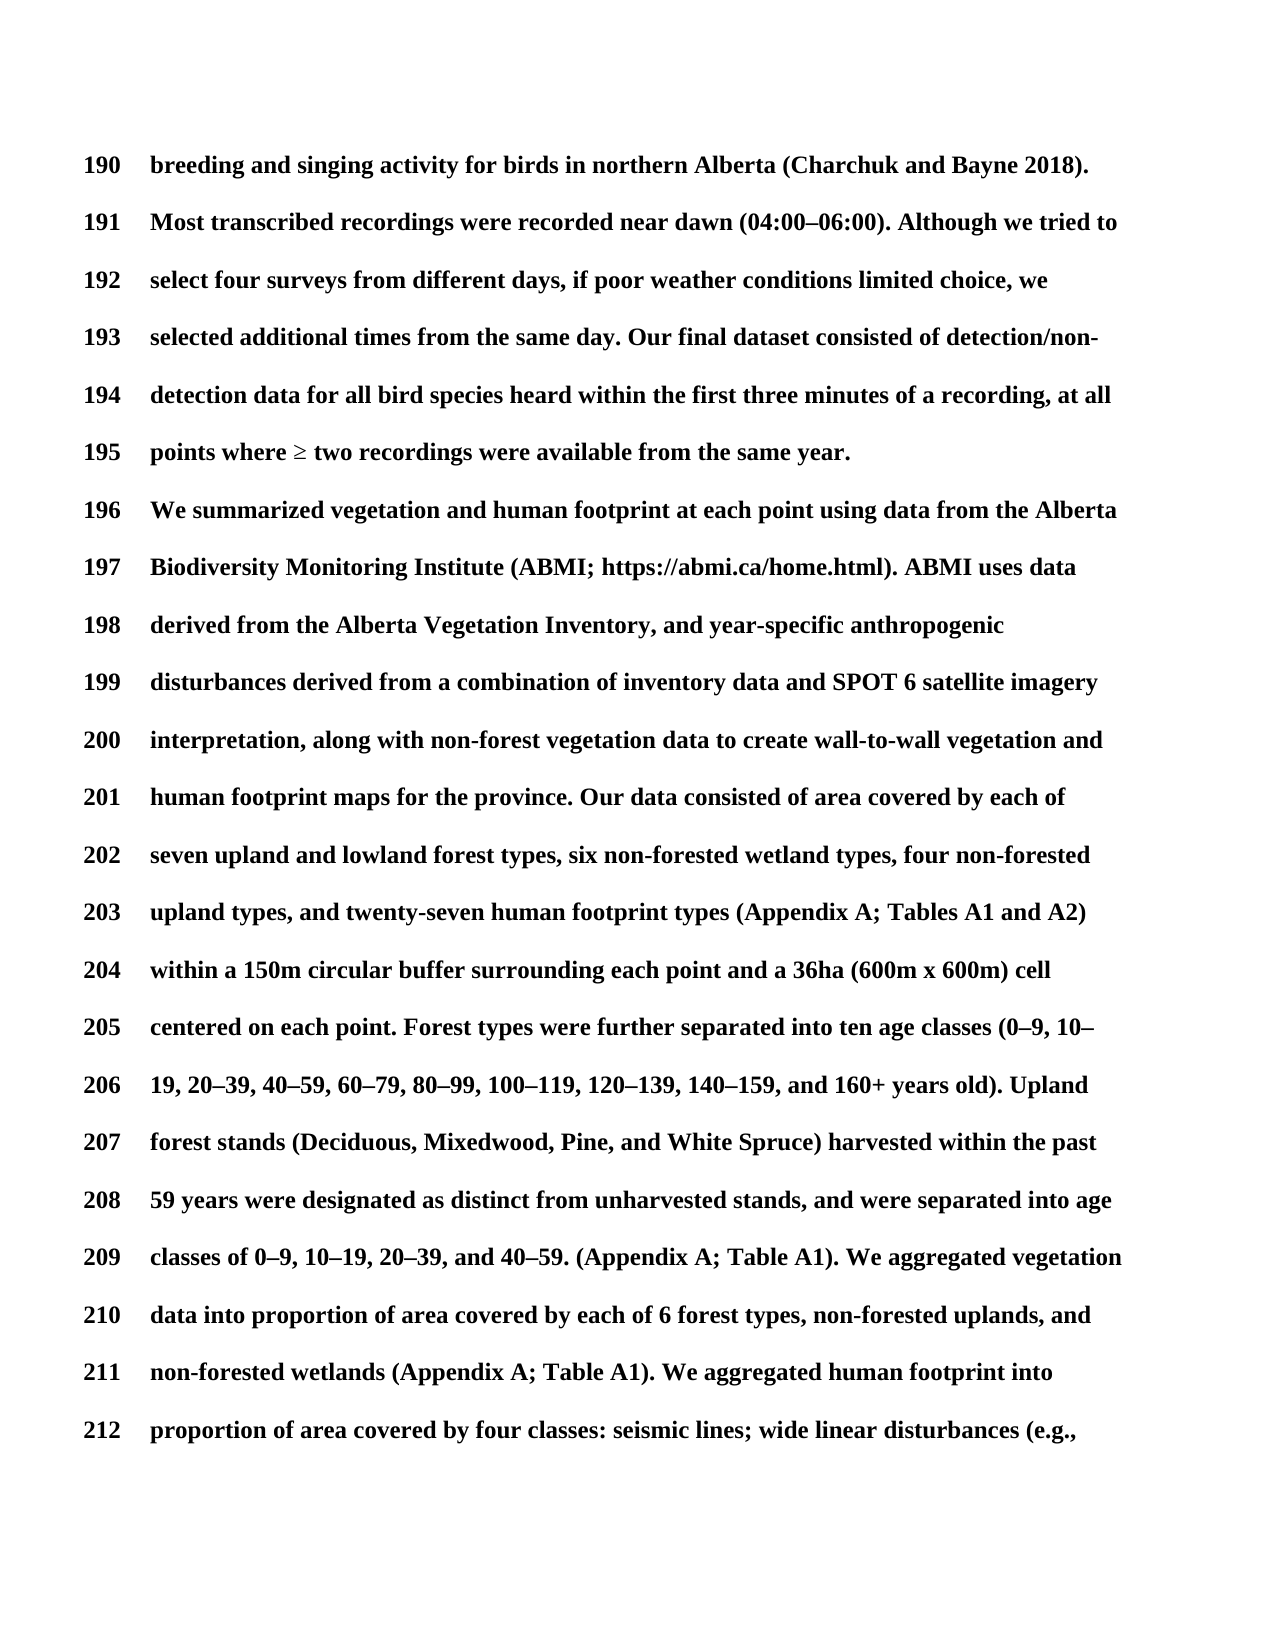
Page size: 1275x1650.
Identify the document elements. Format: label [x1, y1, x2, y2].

text [150, 150, 1125, 466]
text [150, 495, 1125, 1444]
